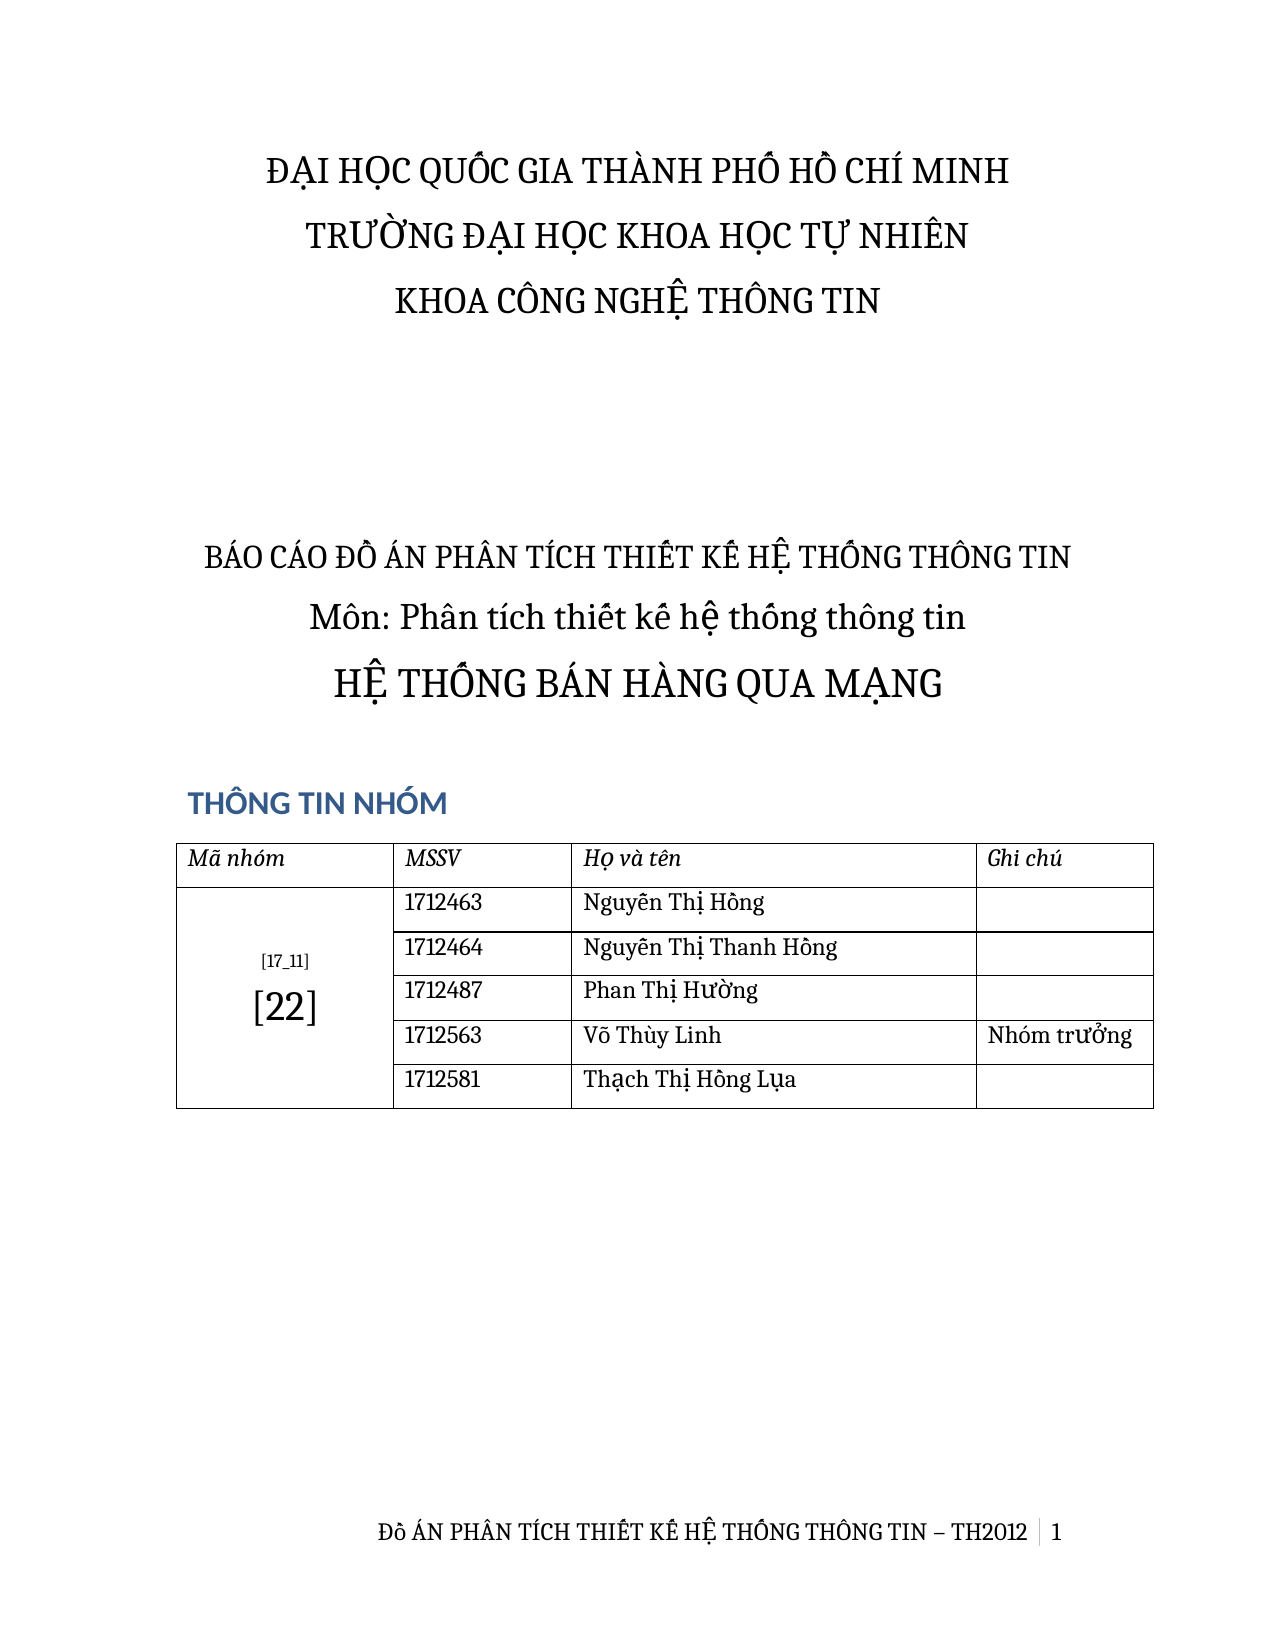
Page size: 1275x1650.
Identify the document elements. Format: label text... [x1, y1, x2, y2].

table_cell Phan Thị Hường [572, 976, 976, 1019]
table_cell Võ Thùy Linh [572, 1021, 976, 1063]
table_cell [977, 933, 1153, 975]
text ĐẠI HỌC QUỐC GIA THÀNH PHỐ HỒ CHÍ MINH [187, 150, 1087, 193]
table_header Họ và tên [572, 844, 976, 887]
text BÁO CÁO ĐỒ ÁN PHÂN TÍCH THIẾT KẾ HỆ THỐNG THÔNG TIN [187, 538, 1087, 576]
table_cell 1712464 [394, 933, 571, 975]
table_cell Nhóm trưởng [977, 1021, 1153, 1063]
table_cell 1712581 [394, 1065, 571, 1108]
table_header MSSV [394, 844, 571, 887]
text KHOA CÔNG NGHỆ THÔNG TIN [187, 279, 1087, 322]
table_cell Thạch Thị Hồng Lụa [572, 1065, 976, 1108]
text HỆ THỐNG BÁN HÀNG QUA MẠNG [187, 660, 1087, 708]
table_cell Nguyễn Thị Thanh Hồng [572, 933, 976, 975]
table_cell 1712463 [394, 888, 571, 931]
table_cell [977, 888, 1153, 931]
table_cell Nguyễn Thị Hồng [572, 888, 976, 931]
table_cell 1712487 [394, 976, 571, 1019]
subtitle THÔNG TIN NHÓM [187, 782, 1087, 823]
table_cell [977, 1065, 1153, 1108]
table_cell [977, 976, 1153, 1019]
text Môn: Phân tích thiết kế hệ thống thông tin [187, 596, 1087, 639]
table_cell [17_11] [22] [177, 888, 393, 1108]
table_header Ghi chú [977, 844, 1153, 887]
table_header Mã nhóm [177, 844, 393, 887]
text TRƯỜNG ĐẠI HỌC KHOA HỌC TỰ NHIÊN [187, 215, 1087, 258]
table_cell 1712563 [394, 1021, 571, 1063]
